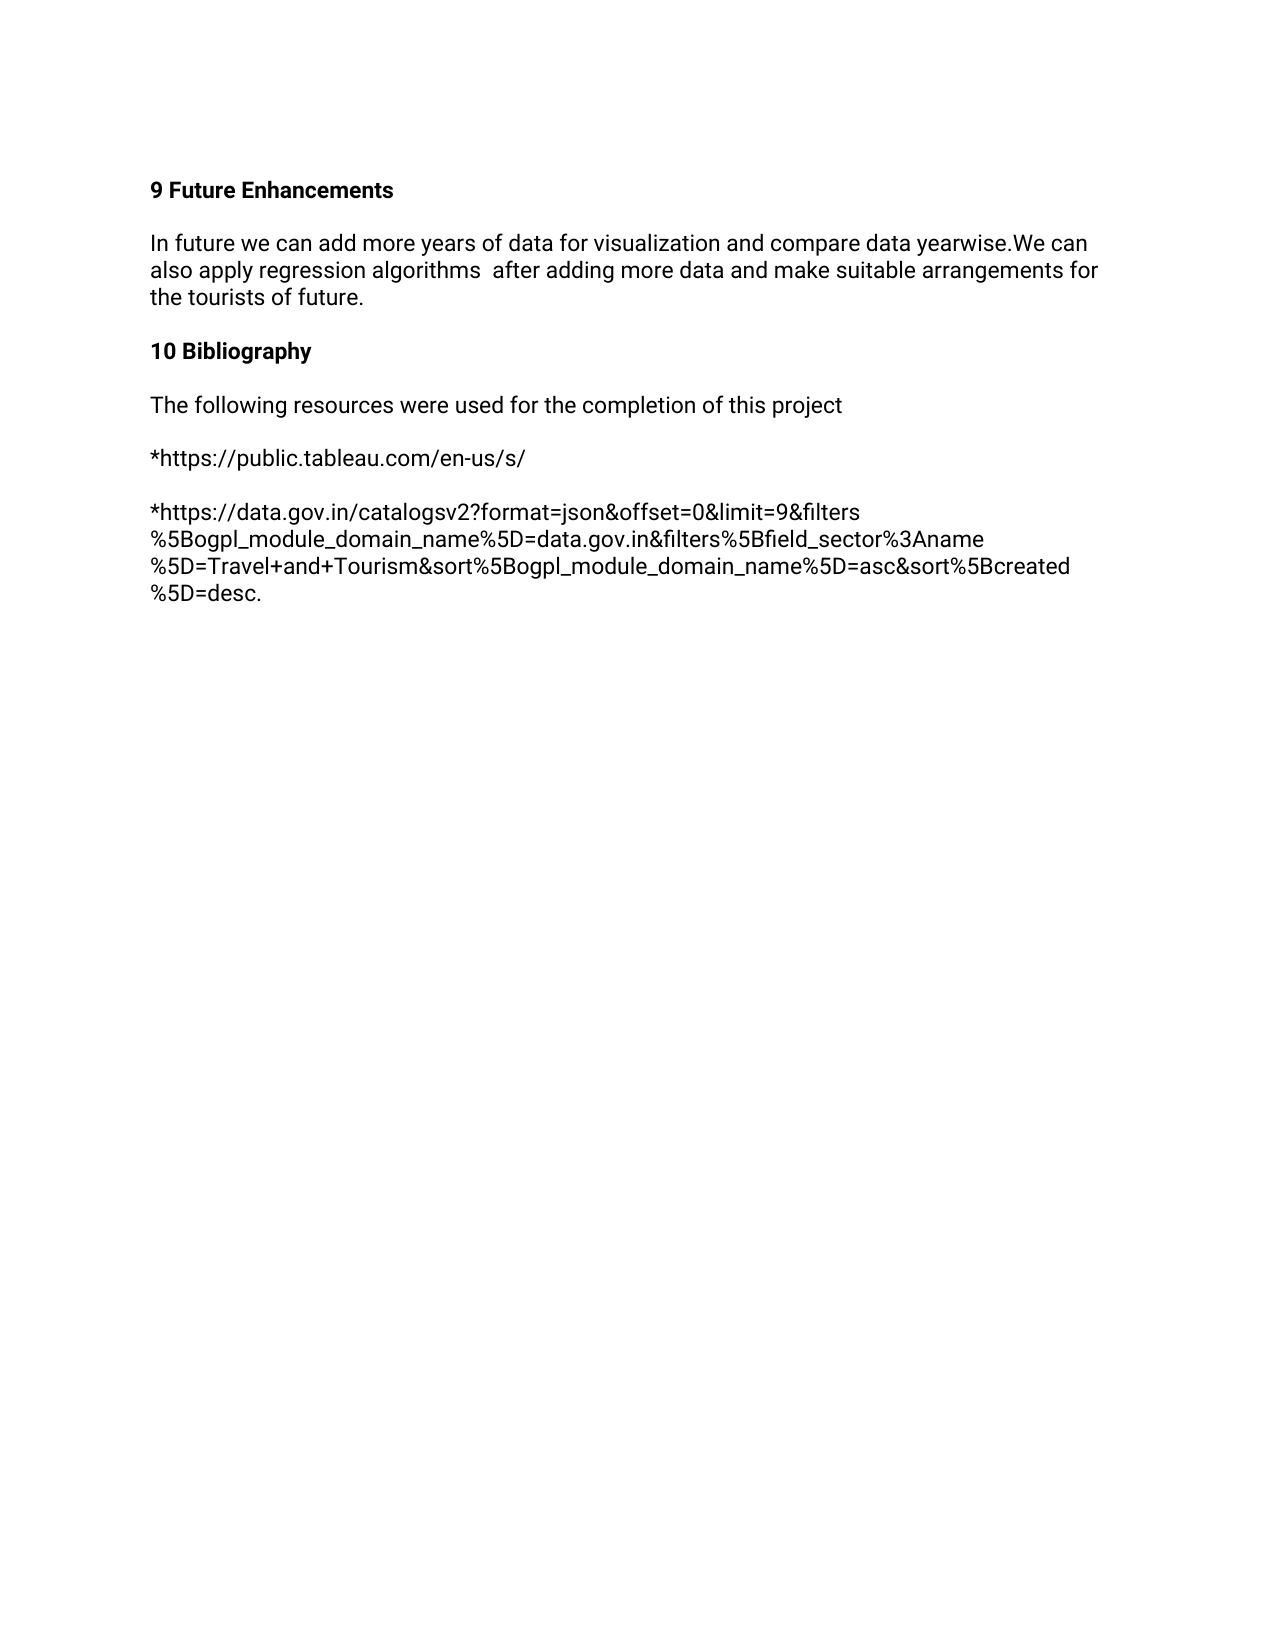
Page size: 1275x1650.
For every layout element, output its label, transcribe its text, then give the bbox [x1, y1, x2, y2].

text *https://data.gov.in/catalogsv2?format=json&offset=0&limit=9&filters%5Bogpl_module_domain_name%5D=data.gov.in&filters%5Bfield_sector%3Aname%5D=Travel+and+Tourism&sort%5Bogpl_module_domain_name%5D=asc&sort%5Bcreated%5D=desc. [150, 499, 1125, 607]
text The following resources were used for the completion of this project [150, 392, 1125, 419]
text 10 Bibliography [150, 338, 1125, 365]
text *https://public.tableau.com/en-us/s/ [150, 446, 1125, 472]
text In future we can add more years of data for visualization and compare data yearwise.We can also apply regression algorithms after adding more data and make suitable arrangements for the tourists of future. [150, 231, 1125, 311]
text 9 Future Enhancements [150, 177, 1125, 204]
